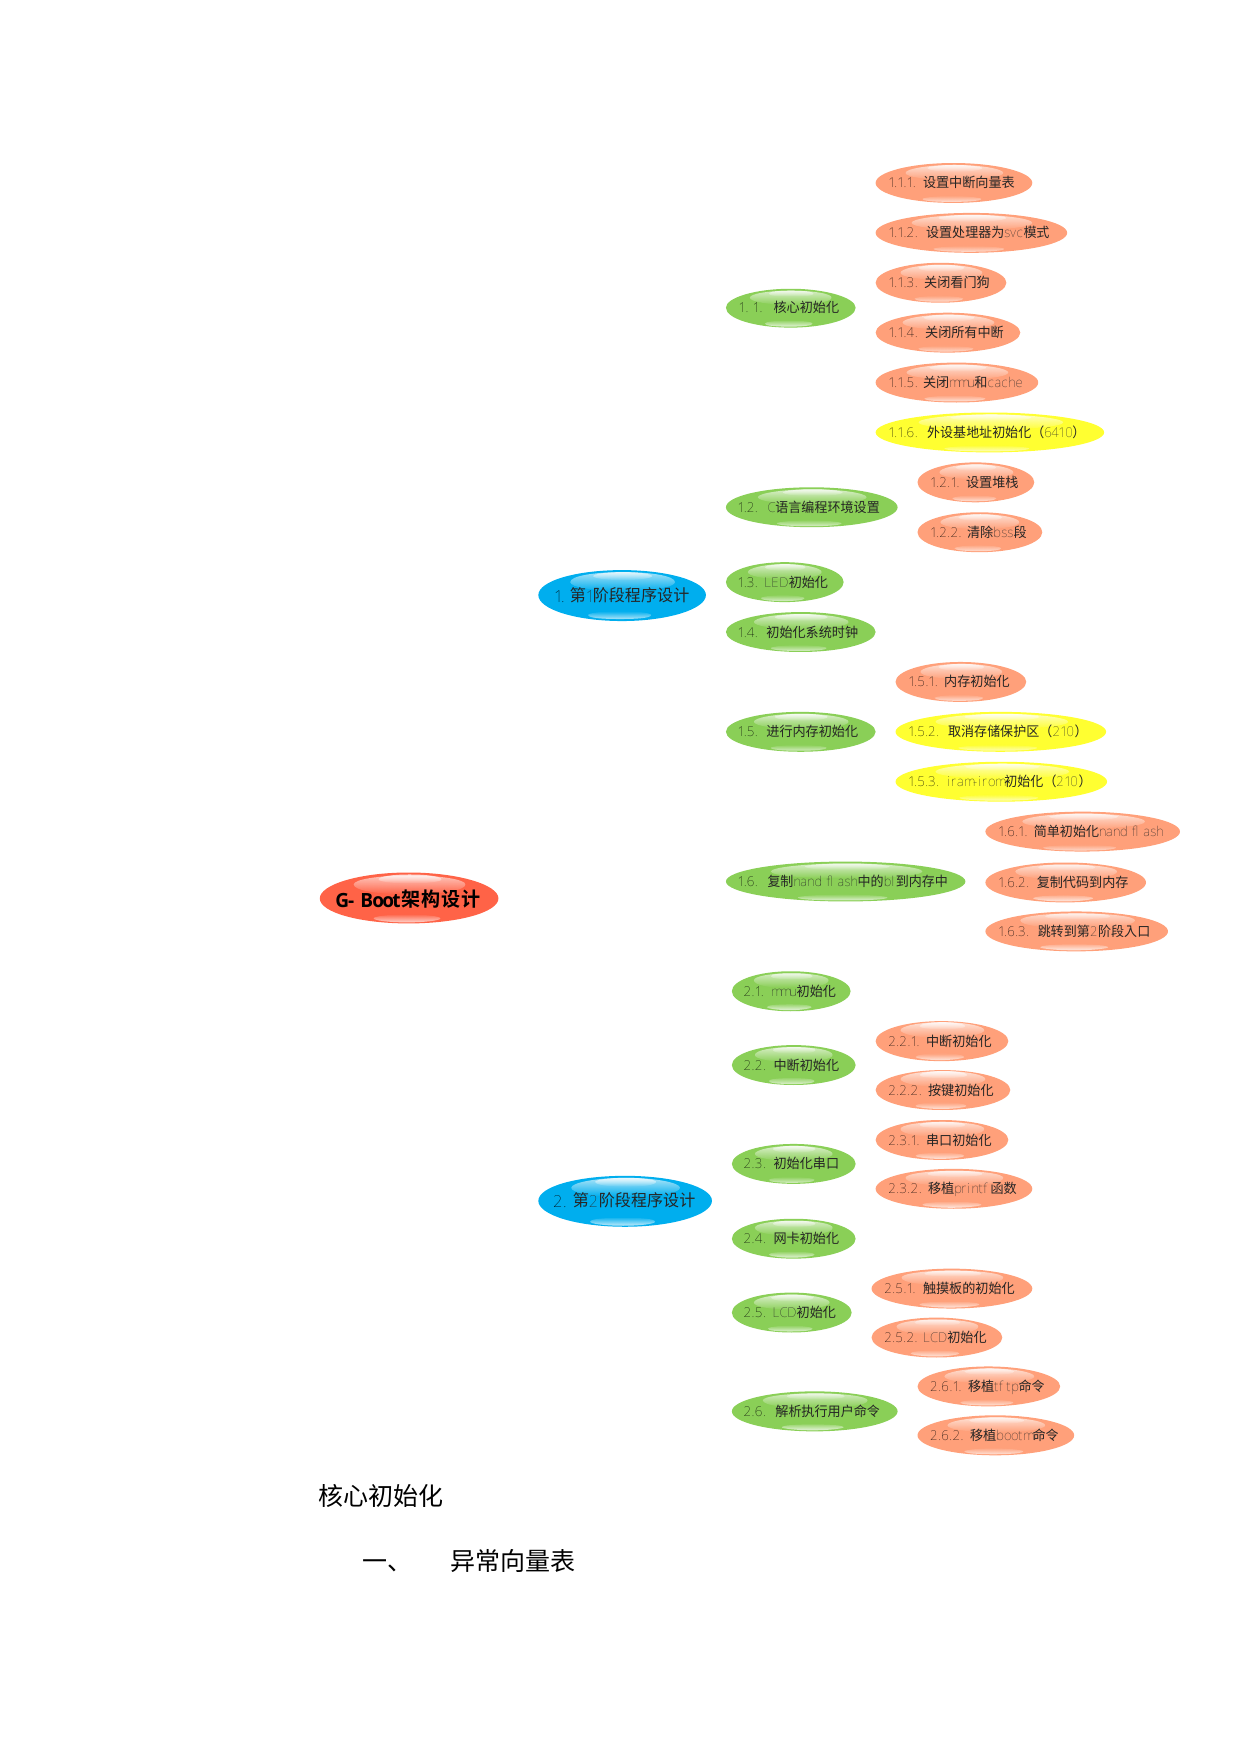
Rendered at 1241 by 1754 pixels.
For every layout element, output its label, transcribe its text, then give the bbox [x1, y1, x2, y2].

list 异常向量表 [362, 1527, 1053, 1592]
list 核心初始化 [319, 1462, 1053, 1527]
